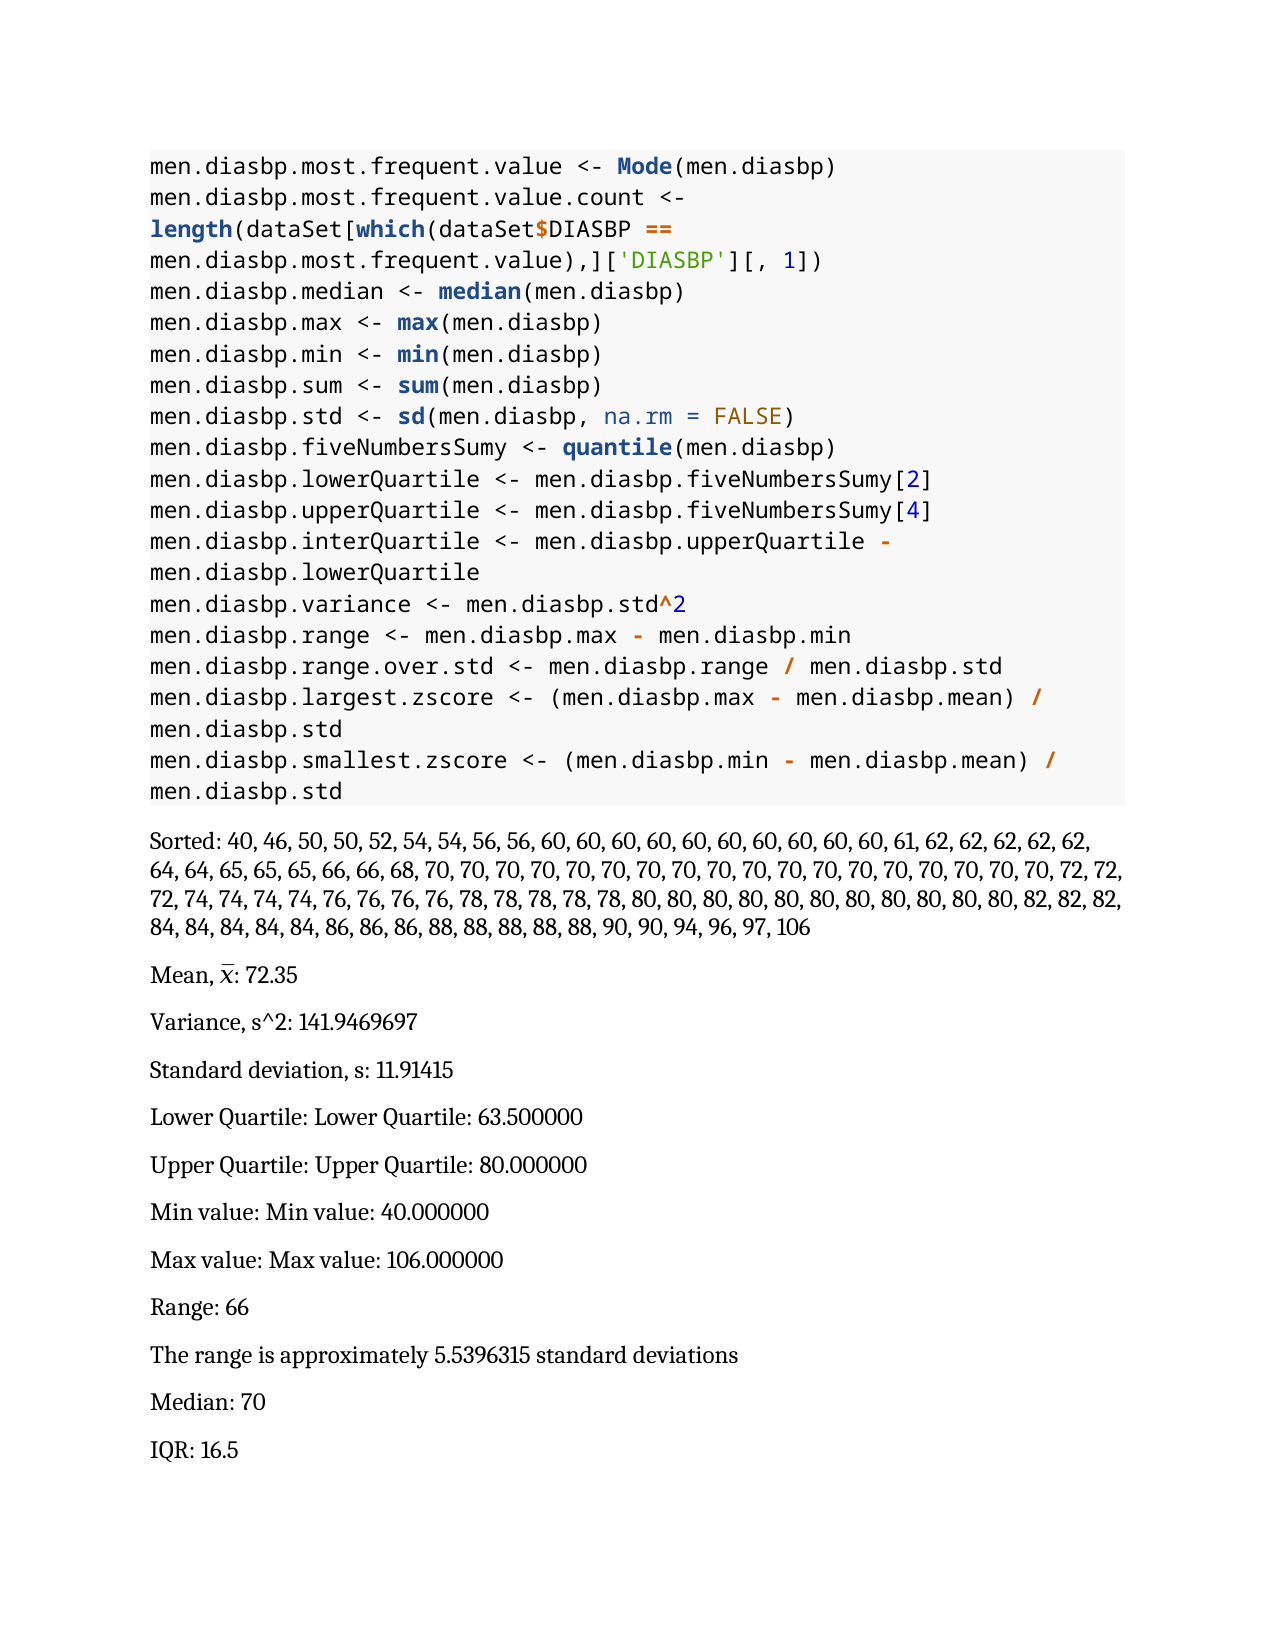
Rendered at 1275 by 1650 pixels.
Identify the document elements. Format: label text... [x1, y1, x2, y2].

text Sorted: 40, 46, 50, 50, 52, 54, 54, 56, 56, 60, 60, 60, 60, 60, 60, 60, 60, 60, 60, 61, 62, 62, 62, 62, 62, 64, 64, 65, 65, 65, 66, 66, 68, 70, 70, 70, 70, 70, 70, 70, 70, 70, 70, 70, 70, 70, 70, 70, 70, 70, 70, 72, 72, 72, 74, 74, 74, 74, 76, 76, 76, 76, 78, 78, 78, 78, 78, 80, 80, 80, 80, 80, 80, 80, 80, 80, 80, 80, 82, 82, 82, 84, 84, 84, 84, 84, 86, 86, 86, 88, 88, 88, 88, 88, 90, 90, 94, 96, 97, 106 [150, 827, 1125, 942]
text Upper Quartile: Upper Quartile: 80.000000 [150, 1151, 1125, 1179]
text IQR: 16.5 [150, 1436, 1125, 1464]
text Min value: Min value: 40.000000 [150, 1198, 1125, 1227]
text Max value: Max value: 106.000000 [150, 1246, 1125, 1274]
text Range: 66 [150, 1293, 1125, 1322]
text The range is approximately 5.5396315 standard deviations [150, 1341, 1125, 1369]
text Median: 70 [150, 1388, 1125, 1417]
text Mean, 𝑥̅: 72.35 [150, 961, 1125, 989]
text Lower Quartile: Lower Quartile: 63.500000 [150, 1103, 1125, 1132]
text Variance, s^2: 141.9469697 [150, 1008, 1125, 1037]
text Standard deviation, s: 11.91415 [150, 1056, 1125, 1084]
